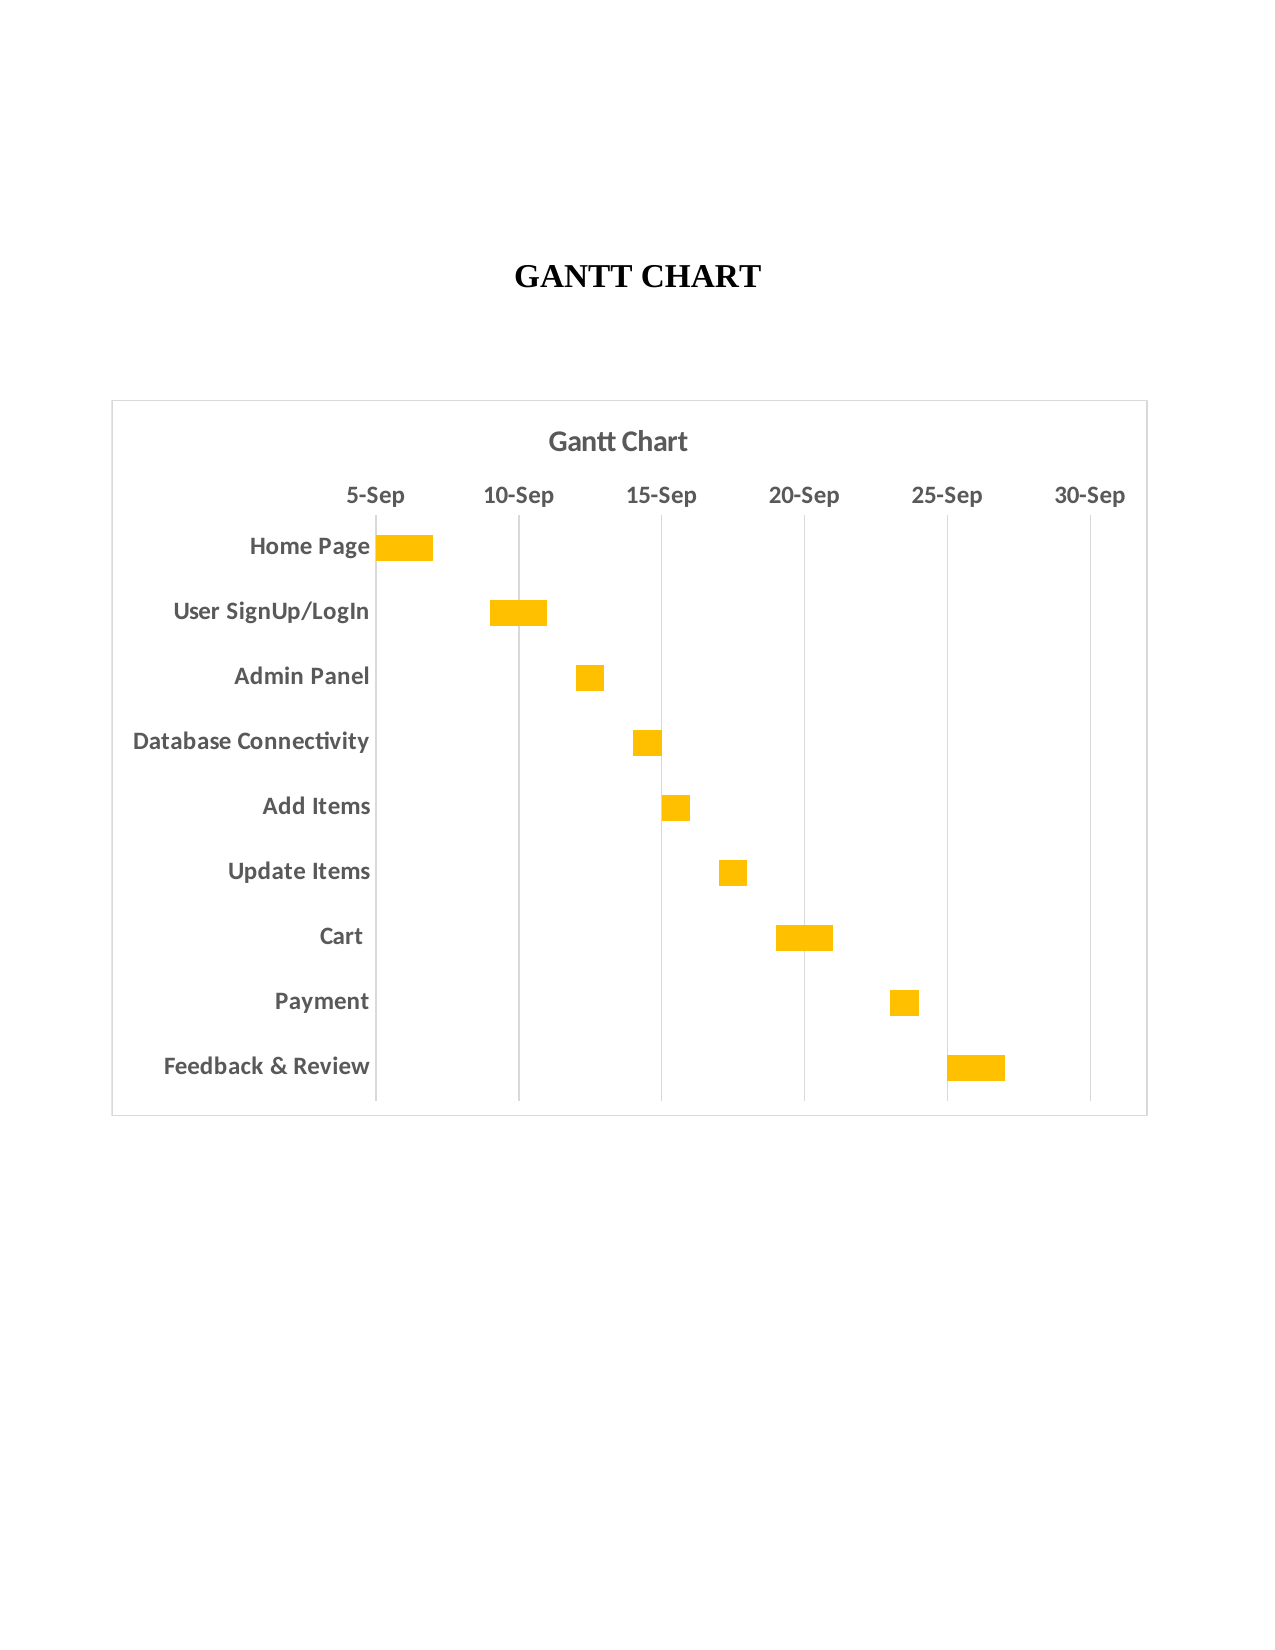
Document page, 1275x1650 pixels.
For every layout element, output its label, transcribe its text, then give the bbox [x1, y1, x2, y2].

text GANTT CHART [150, 257, 1125, 295]
